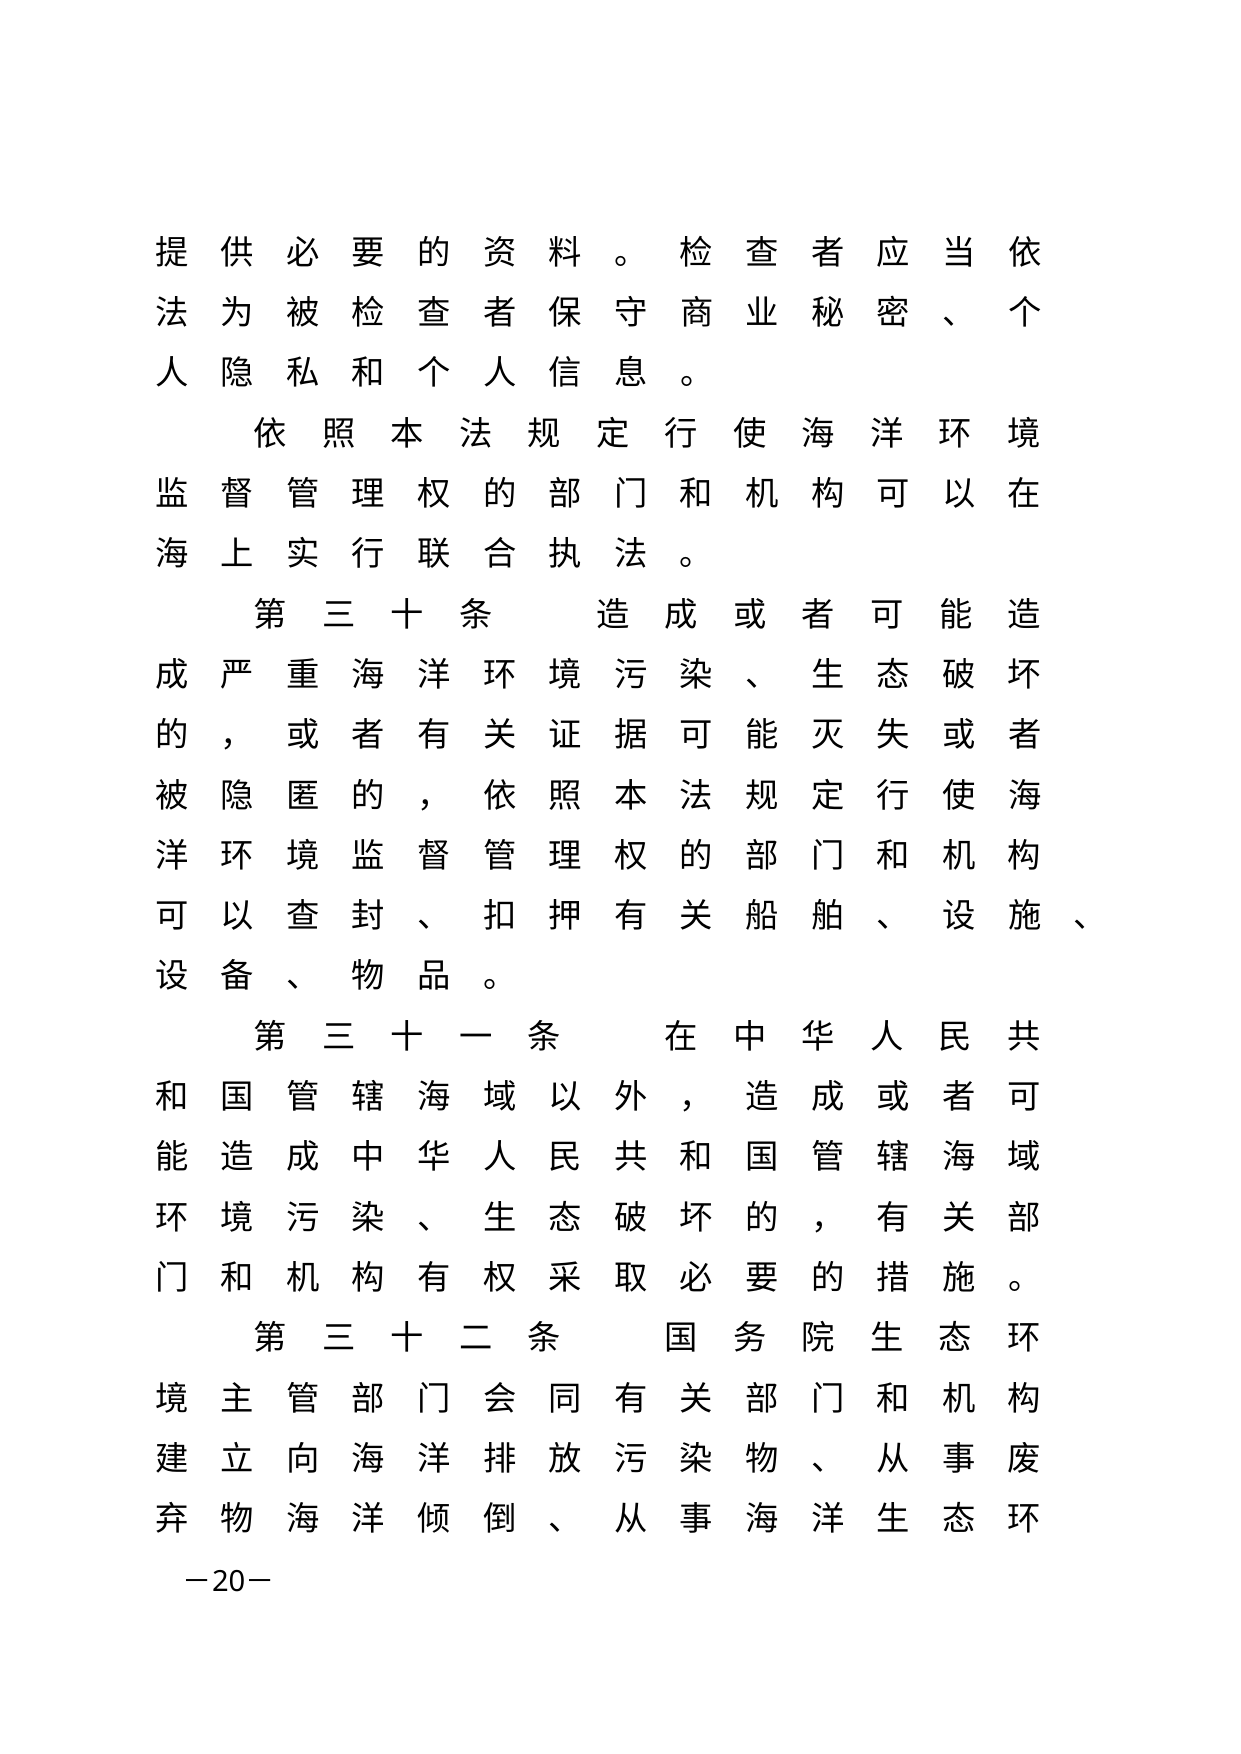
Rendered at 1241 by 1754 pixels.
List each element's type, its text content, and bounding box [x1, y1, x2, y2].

text 依照本法规定行使海洋环境监督管理权的部门和机构可以在海上实行联合执法。 [155, 400, 1073, 581]
text 第三十条 造成或者可能造成严重海洋环境污染、生态破坏的，或者有关证据可能灭失或者被隐匿的，依照本法规定行使海洋环境监督管理权的部门和机构可以查封、扣押有关船舶、设施、设备、物品。 [155, 581, 1073, 1003]
text 被检查者应当如实反映情况，提供必要的资料。检查者应当依法为被检查者保守商业秘密、个人隐私和个人信息。 [155, 219, 1073, 400]
text 第三十一条 在中华人民共和国管辖海域以外，造成或者可能造成中华人民共和国管辖海域环境污染、生态破坏的，有关部门和机构有权采取必要的措施。 [155, 1003, 1073, 1305]
text 第三十二条 国务院生态环境主管部门会同有关部门和机构建立向海洋排放污染物、从事废弃物海洋倾倒、从事海洋生态环境治理和服务的企业事业单位和其他生产经营者信用记录与评价应用制度，将相关信用记录纳入全国公共信用信息共享平台。 [155, 1305, 1073, 1546]
